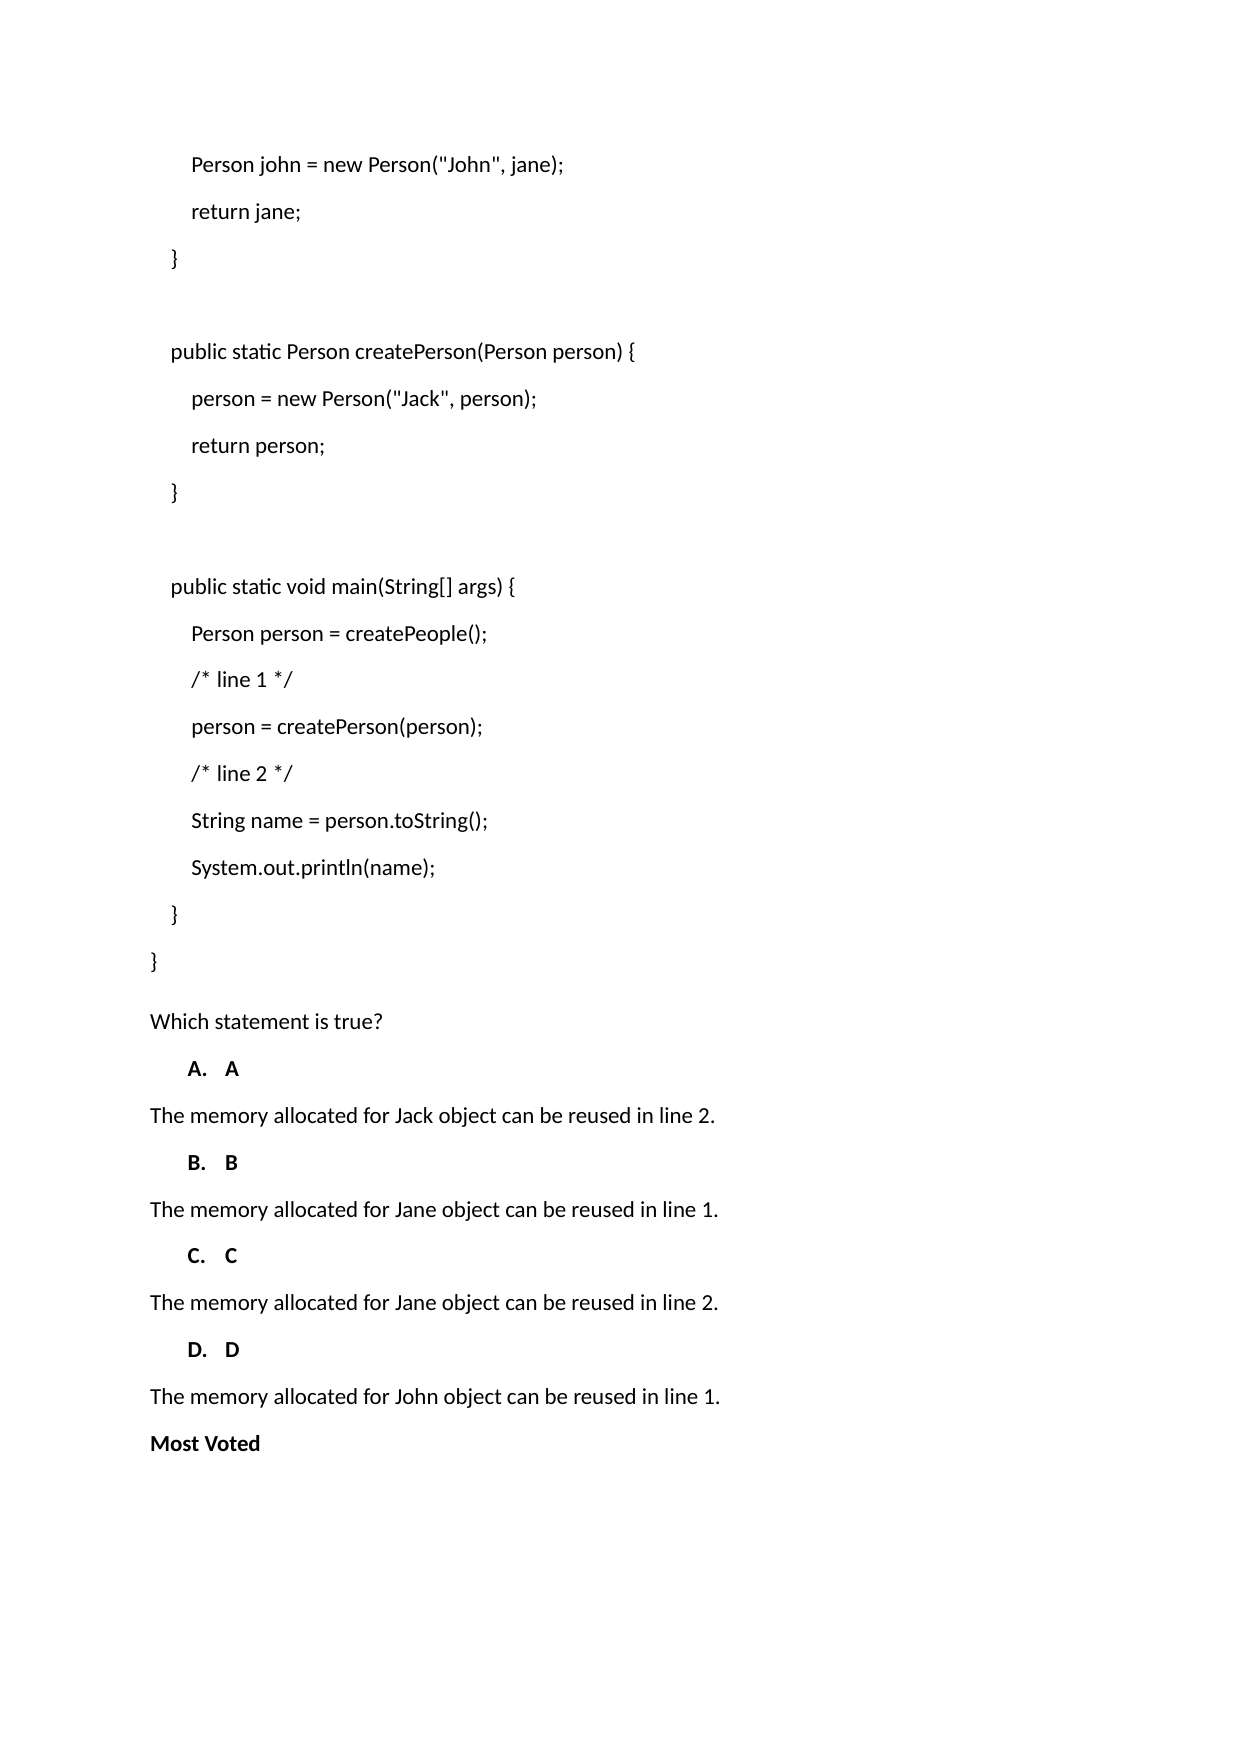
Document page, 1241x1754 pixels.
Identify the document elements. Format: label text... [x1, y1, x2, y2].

text System.out.println(name); [150, 853, 1090, 881]
text public static void main(String[] args) { [150, 572, 1090, 600]
text } [150, 478, 1090, 506]
text /* line 2 */ [150, 759, 1090, 787]
text return person; [150, 431, 1090, 459]
text } [150, 900, 1090, 928]
text public static Person createPerson(Person person) { [150, 337, 1090, 366]
text Person person = createPeople(); [150, 619, 1090, 647]
list D [187, 1335, 1090, 1363]
list A [187, 1054, 1090, 1082]
text Most Voted [150, 1429, 1090, 1457]
text The memory allocated for John object can be reused in line 1. [150, 1382, 1090, 1410]
list B [187, 1148, 1090, 1176]
text return jane; [150, 197, 1090, 225]
text person = new Person("Jack", person); [150, 384, 1090, 412]
text The memory allocated for Jack object can be reused in line 2. [150, 1101, 1090, 1129]
text } Which statement is true? [150, 947, 1090, 1035]
text /* line 1 */ [150, 666, 1090, 694]
text person = createPerson(person); [150, 712, 1090, 741]
text } [150, 244, 1090, 272]
text The memory allocated for Jane object can be reused in line 2. [150, 1288, 1090, 1317]
list C [187, 1242, 1090, 1270]
text The memory allocated for Jane object can be reused in line 1. [150, 1195, 1090, 1223]
text String name = person.toString(); [150, 806, 1090, 834]
text Person john = new Person("John", jane); [150, 150, 1090, 178]
